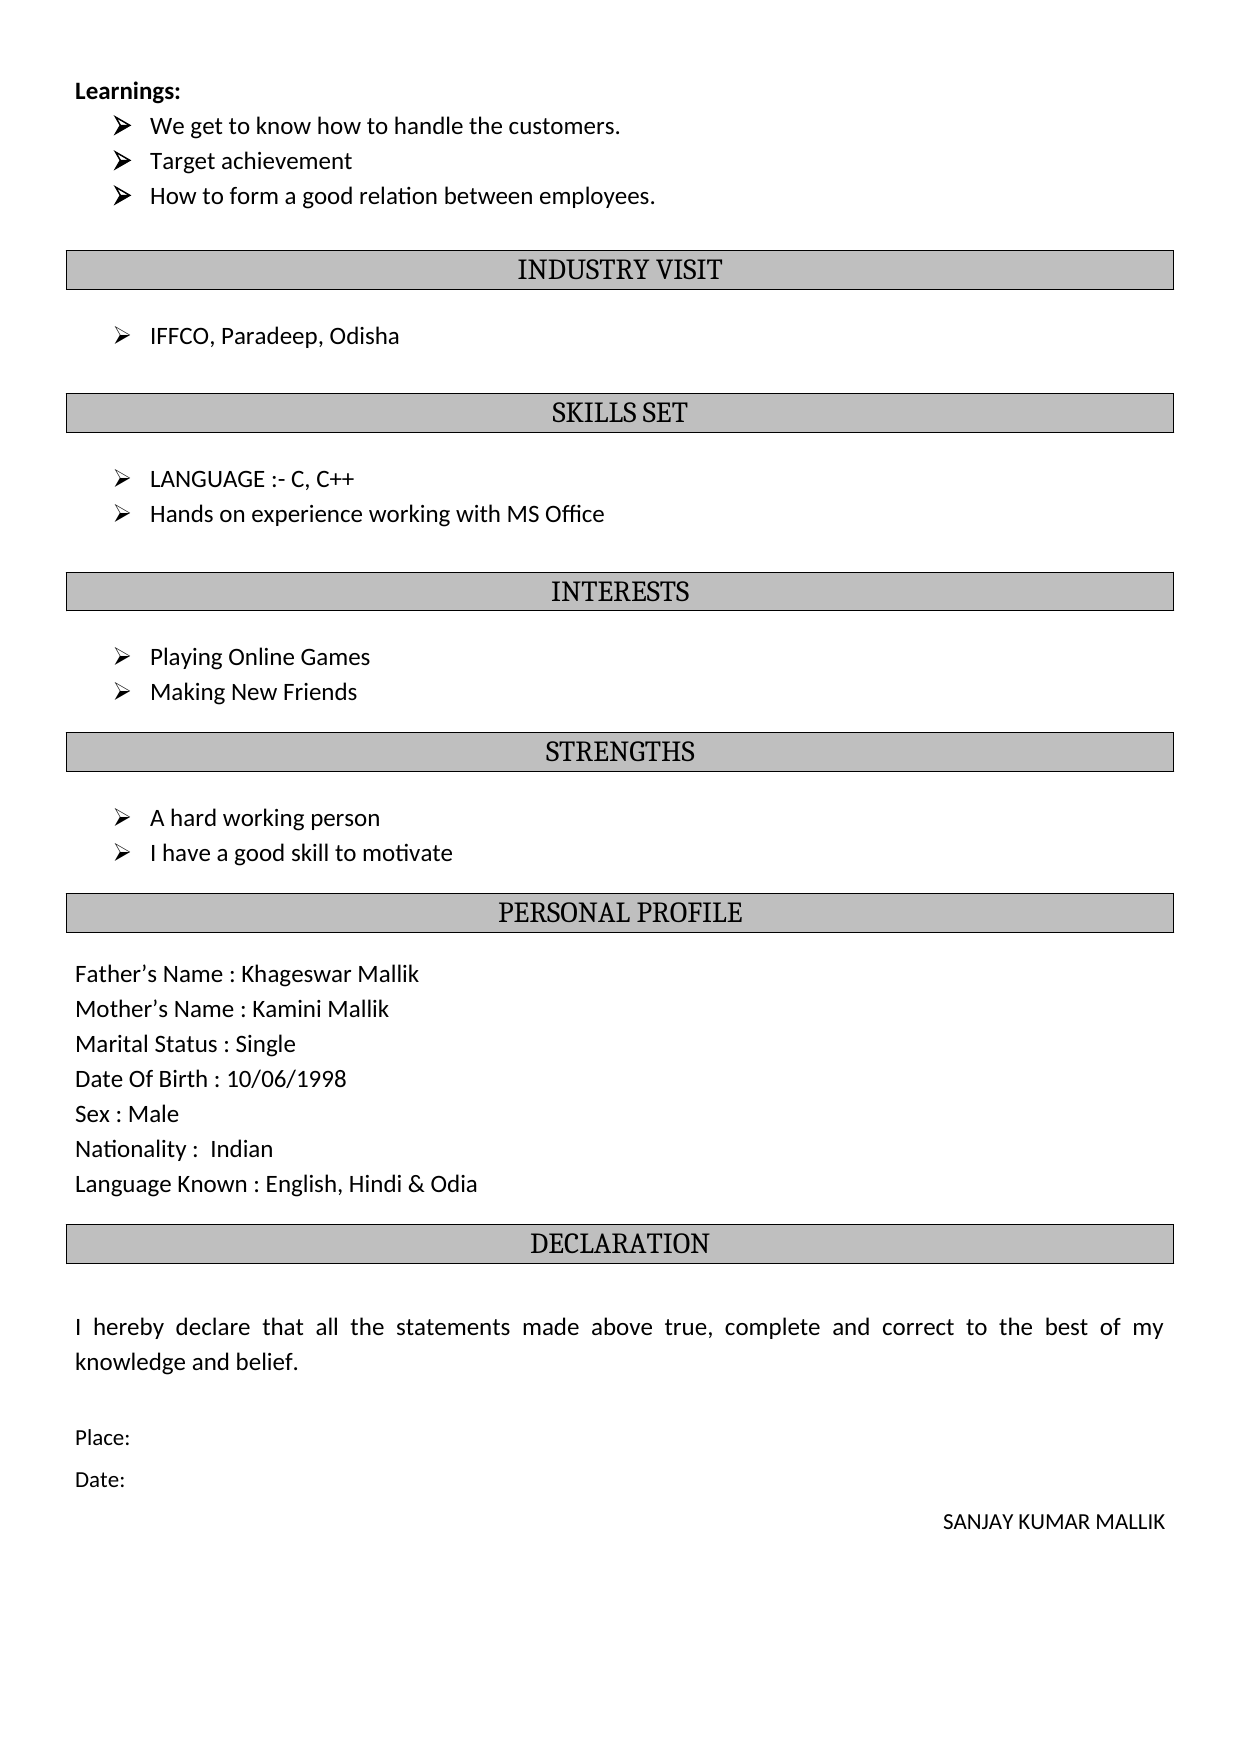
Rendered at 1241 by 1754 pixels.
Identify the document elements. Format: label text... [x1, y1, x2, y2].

list Making New Friends [112, 676, 1165, 707]
text SKILLS SET [67, 394, 1173, 432]
list IFFCO, Paradeep, Odisha [112, 320, 1165, 350]
text INDUSTRY VISIT [67, 251, 1173, 289]
text Father’s Name : Khageswar Mallik [75, 958, 1165, 989]
text Nationality : Indian [75, 1133, 1165, 1164]
list I have a good skill to motivate [112, 837, 1165, 868]
text INTERESTS [67, 573, 1173, 610]
text Place: [75, 1423, 1165, 1451]
list Playing Online Games [112, 641, 1165, 672]
text Marital Status : Single [75, 1028, 1165, 1059]
text PERSONAL PROFILE [67, 894, 1173, 932]
list LANGUAGE :- C, C++ [112, 463, 1165, 494]
text Mother’s Name : Kamini Mallik [75, 993, 1165, 1024]
list Target achievement [112, 145, 1165, 176]
list A hard working person [112, 802, 1165, 833]
text I hereby declare that all the statements made above true, complete and correct to the best of my knowledge and belief. [75, 1311, 1165, 1377]
text Date: [75, 1465, 1165, 1493]
text DECLARATION [67, 1225, 1173, 1263]
text STRENGTHS [67, 733, 1173, 771]
list We get to know how to handle the customers. [112, 110, 1165, 141]
text Learnings: [75, 75, 1165, 106]
text Sex : Male [75, 1098, 1165, 1129]
text Language Known : English, Hindi & Odia [75, 1168, 1165, 1199]
text SANJAY KUMAR MALLIK [75, 1507, 1165, 1535]
text Date Of Birth : 10/06/1998 [75, 1063, 1165, 1094]
list How to form a good relation between employees. [112, 180, 1165, 211]
list Hands on experience working with MS Office [112, 498, 1165, 529]
